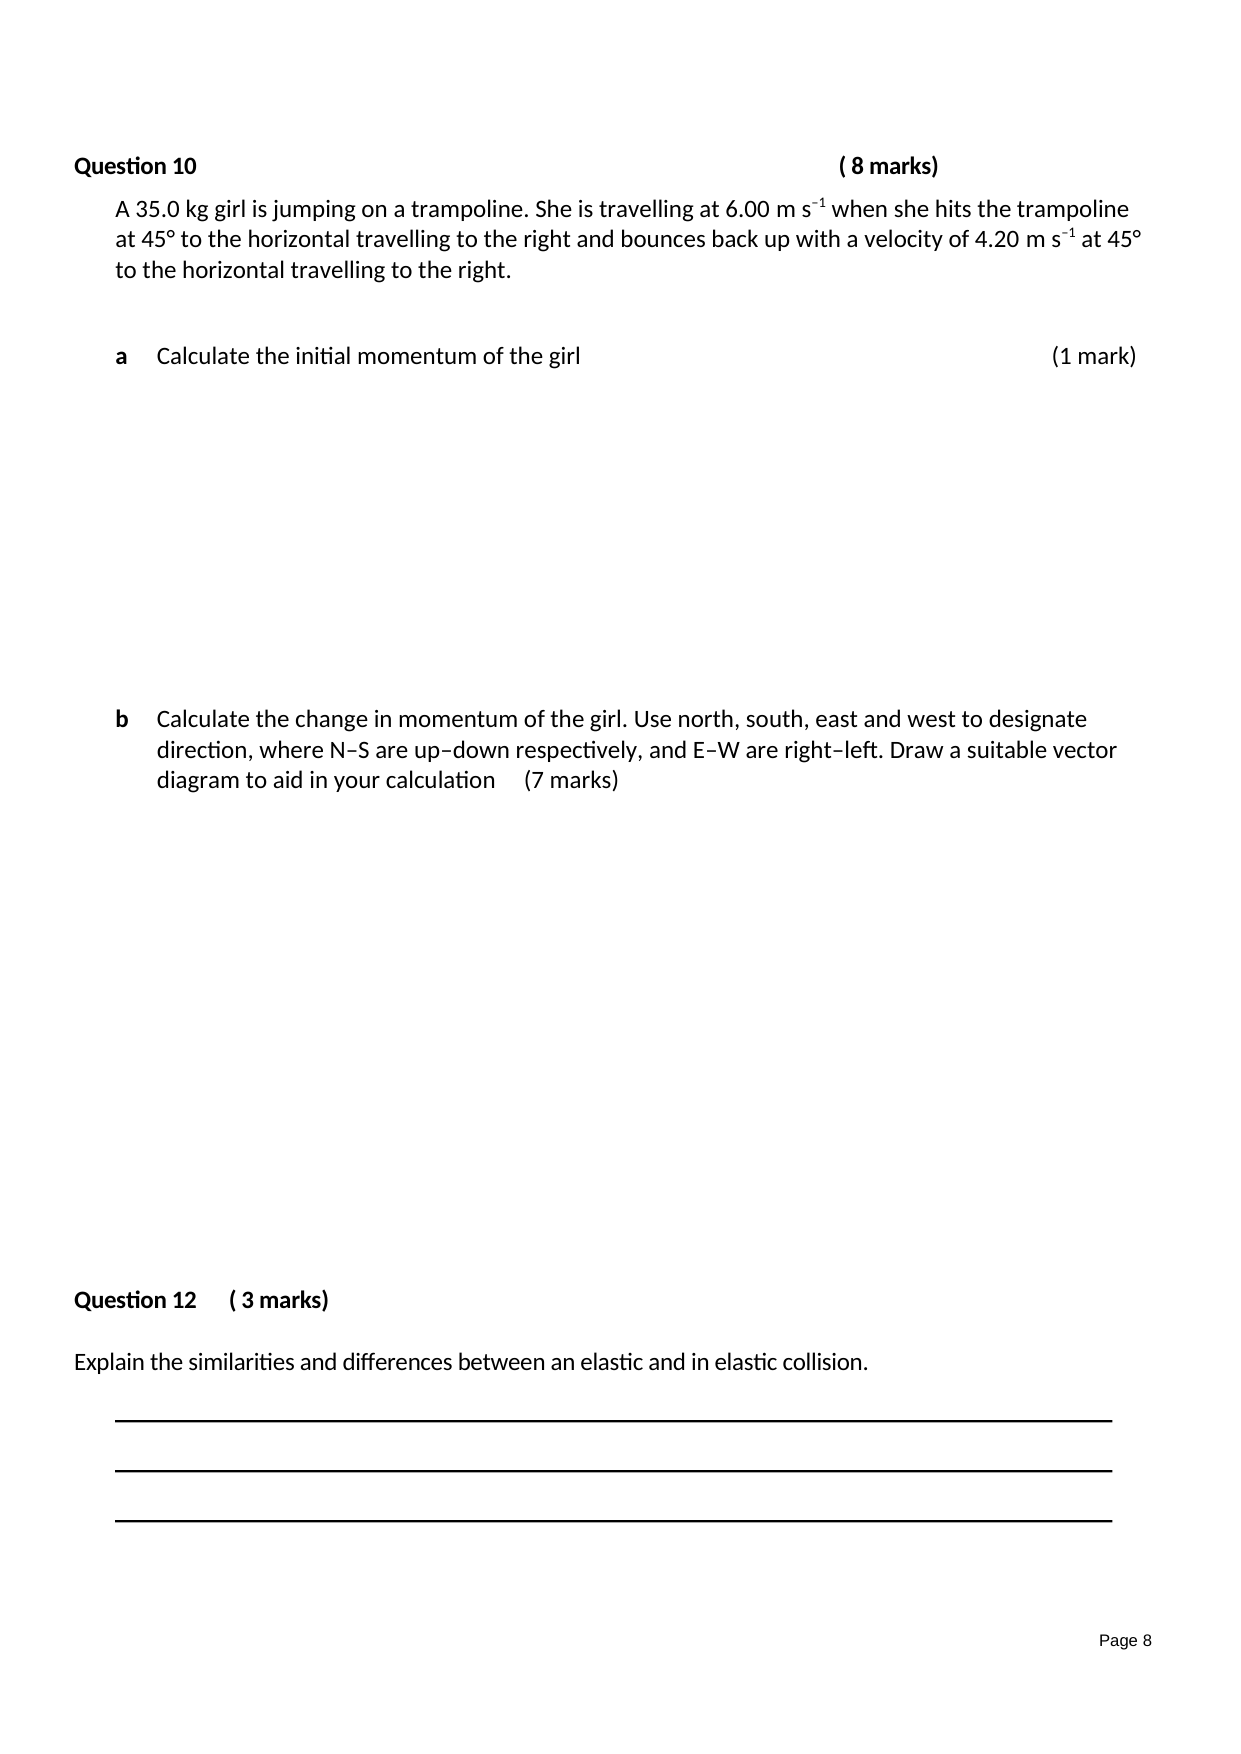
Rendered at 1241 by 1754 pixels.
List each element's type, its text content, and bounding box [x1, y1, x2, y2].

text Question 12 ( 3 marks) [74, 1284, 1152, 1314]
text a Calculate the initial momentum of the girl (1 mark) [115, 340, 1152, 371]
text Question 10 ( 8 marks) [74, 150, 1152, 181]
text Explain the similarities and differences between an elastic and in elastic collision. [74, 1346, 1152, 1376]
text A 35.0 kg girl is jumping on a trampoline. She is travelling at 6.00 m s–1 when she hits the trampoline at 45° to the horizontal travelling to the right and bounces back up with a velocity of 4.20 m s–1 at 45° to the horizontal travelling to the right. [115, 193, 1152, 284]
text b Calculate the change in momentum of the girl. Use north, south, east and west to designate direction, where N–S are up–down respectively, and E–W are right–left. Draw a suitable vector diagram to aid in your calculation (7 marks) [115, 703, 1152, 795]
